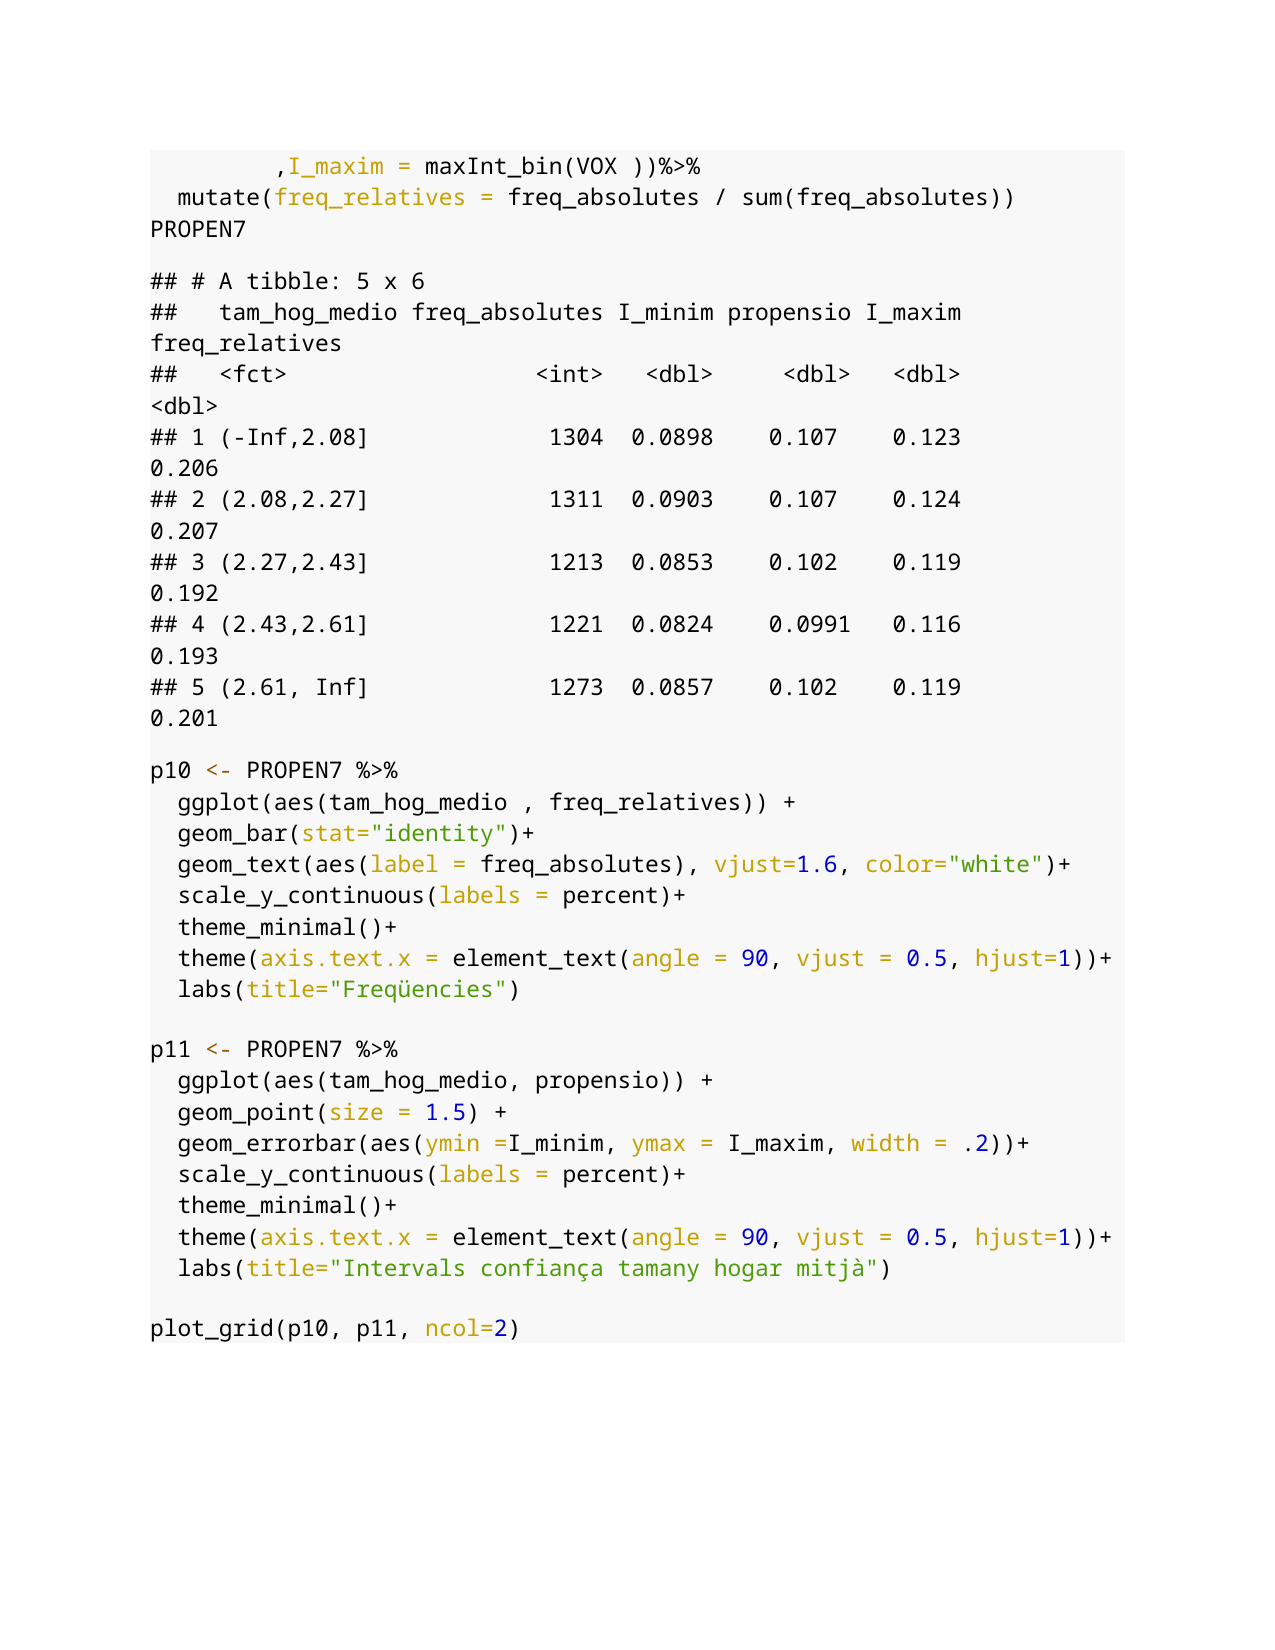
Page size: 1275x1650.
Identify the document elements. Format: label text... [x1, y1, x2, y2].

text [150, 150, 1125, 244]
text p10 <- PROPEN7 %>% ggplot(aes(tam_hog_medio , freq_relatives)) + geom_bar(stat="identity")+ geom_text(aes(label = freq_absolutes), vjust=1.6, color="white")+ scale_y_continuous(labels = percent)+ theme_minimal()+ theme(axis.text.x = element_text(angle = 90, vjust = 0.5, hjust=1))+ labs(title="Freqüencies") p11 <- PROPEN7 %>% ggplot(aes(tam_hog_medio, propensio)) + geom_point(size = 1.5) + geom_errorbar(aes(ymin =I_minim, ymax = I_maxim, width = .2))+ scale_y_continuous(labels = percent)+ theme_minimal()+ theme(axis.text.x = element_text(angle = 90, vjust = 0.5, hjust=1))+ labs(title="Intervals confiança tamany hogar mitjà") plot_grid(p10, p11, ncol=2) [150, 754, 1125, 1343]
text ## # A tibble: 5 x 6 ## tam_hog_medio freq_absolutes I_minim propensio I_maxim freq_relatives ## <fct> <int> <dbl> <dbl> <dbl> <dbl> ## 1 (-Inf,2.08] 1304 0.0898 0.107 0.123 0.206 ## 2 (2.08,2.27] 1311 0.0903 0.107 0.124 0.207 ## 3 (2.27,2.43] 1213 0.0853 0.102 0.119 0.192 ## 4 (2.43,2.61] 1221 0.0824 0.0991 0.116 0.193 ## 5 (2.61, Inf] 1273 0.0857 0.102 0.119 0.201 [150, 264, 1125, 733]
